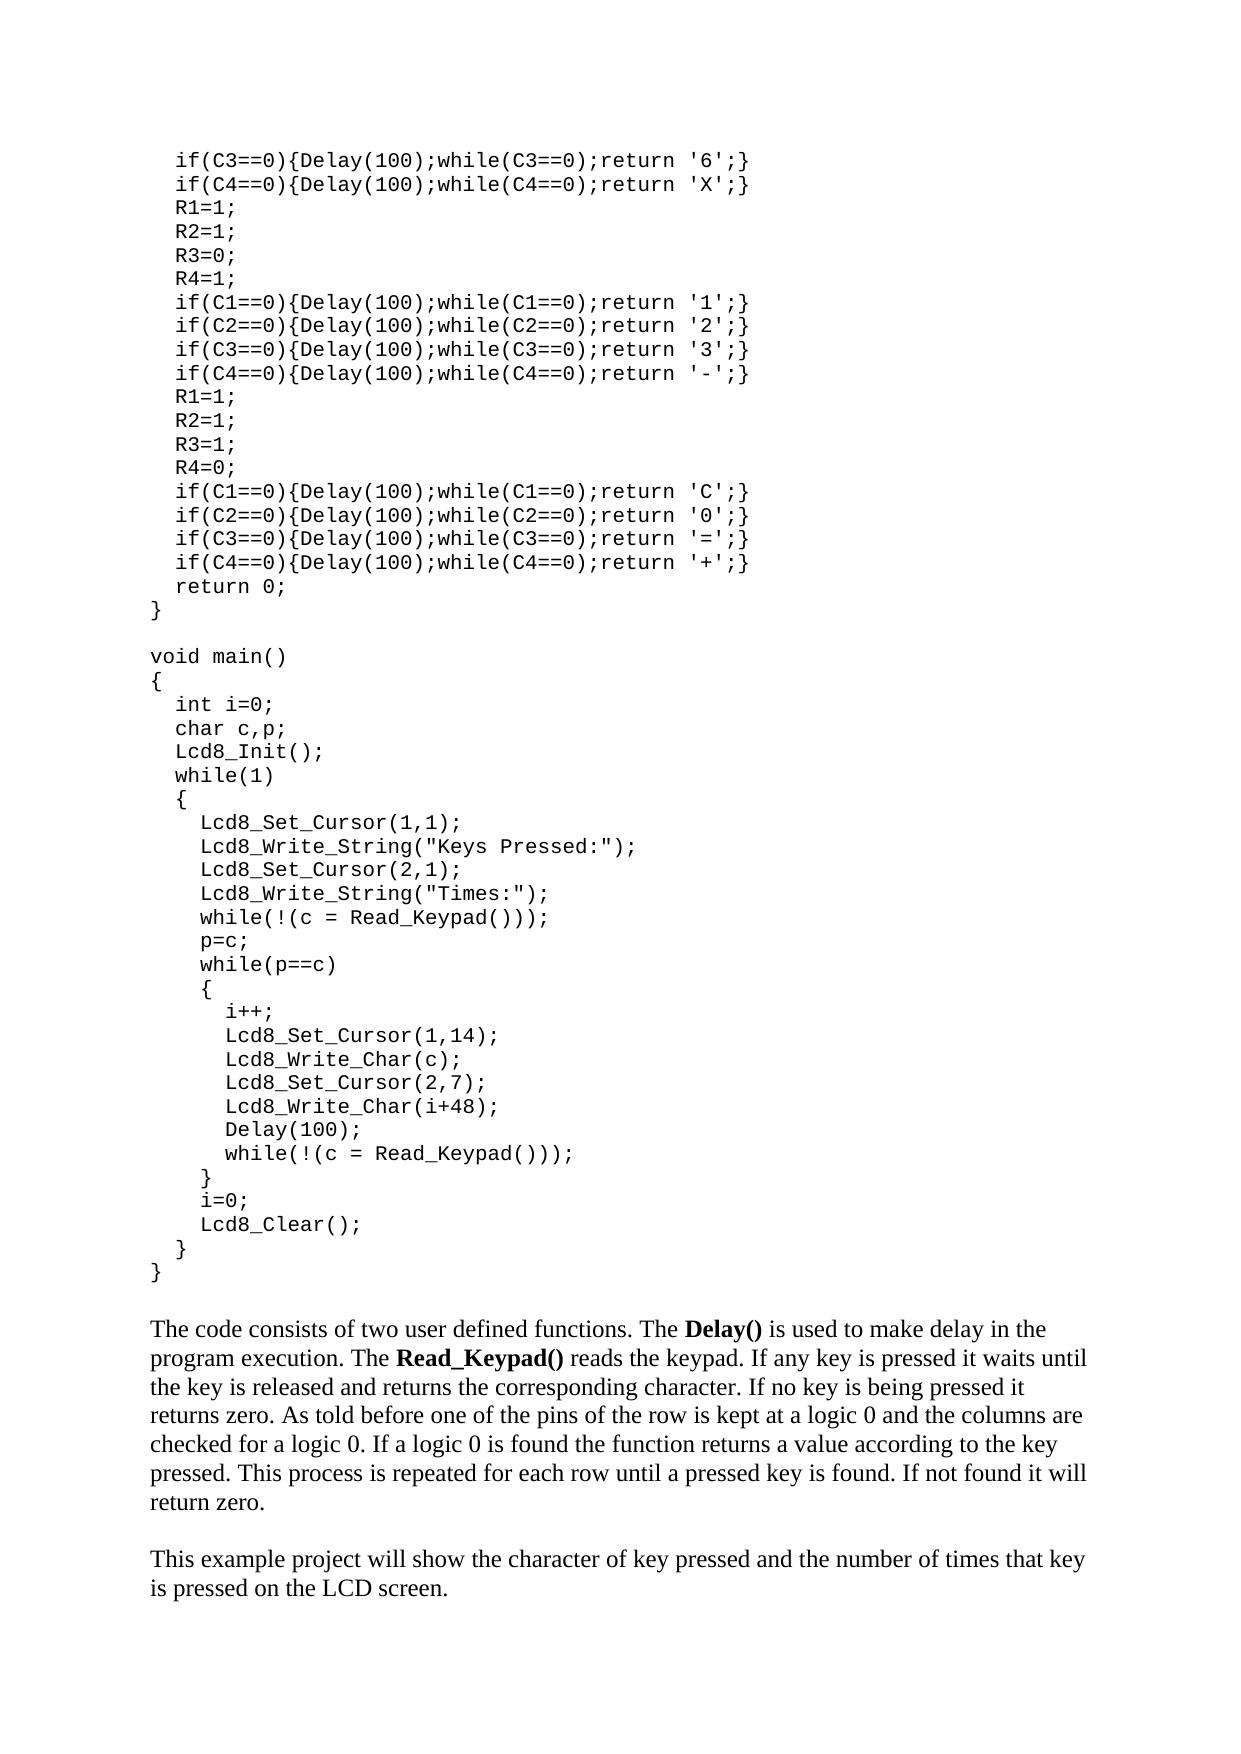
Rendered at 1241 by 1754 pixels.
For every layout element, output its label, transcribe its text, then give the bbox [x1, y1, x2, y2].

text Lcd8_Set_Cursor(1,1); [150, 812, 1090, 836]
text Delay(100); [150, 1119, 1090, 1143]
text R2=1; [150, 221, 1090, 244]
text while(p==c) [150, 954, 1090, 978]
text Lcd8_Write_String("Keys Pressed:"); [150, 836, 1090, 859]
text Lcd8_Write_String("Times:"); [150, 883, 1090, 907]
text void main() [150, 647, 1090, 670]
text R2=1; [150, 410, 1090, 434]
text i=0; [150, 1190, 1090, 1214]
text if(C4==0){Delay(100);while(C4==0);return 'X';} [150, 174, 1090, 197]
text R3=1; [150, 434, 1090, 457]
text R1=1; [150, 197, 1090, 221]
text if(C2==0){Delay(100);while(C2==0);return '2';} [150, 316, 1090, 339]
text Lcd8_Clear(); [150, 1214, 1090, 1238]
text Lcd8_Write_Char(c); [150, 1048, 1090, 1072]
text Lcd8_Init(); [150, 741, 1090, 765]
text Lcd8_Write_Char(i+48); [150, 1096, 1090, 1119]
text R4=1; [150, 268, 1090, 292]
text while(!(c = Read_Keypad())); [150, 1143, 1090, 1167]
text } [150, 1261, 1090, 1285]
text { [150, 670, 1090, 694]
text The code consists of two user defined functions. The Delay() is used to make delay in the program execution. The Read_Keypad() reads the keypad. If any key is pressed it waits until the key is released and returns the corresponding character. If no key is being pressed it returns zero. As told before one of the pins of the row is kept at a logic 0 and the columns are checked for a logic 0. If a logic 0 is found the function returns a value according to the key pressed. This process is repeated for each row until a pressed key is found. If not found it will return zero. [150, 1314, 1090, 1515]
text if(C4==0){Delay(100);while(C4==0);return '+';} [150, 552, 1090, 576]
text This example project will show the character of key pressed and the number of times that key is pressed on the LCD screen. [150, 1544, 1090, 1602]
text if(C3==0){Delay(100);while(C3==0);return '=';} [150, 528, 1090, 552]
text Lcd8_Set_Cursor(2,1); [150, 859, 1090, 883]
text if(C3==0){Delay(100);while(C3==0);return '6';} [150, 150, 1090, 174]
text if(C2==0){Delay(100);while(C2==0);return '0';} [150, 505, 1090, 528]
text if(C1==0){Delay(100);while(C1==0);return 'C';} [150, 481, 1090, 505]
text while(1) [150, 765, 1090, 788]
text return 0; [150, 576, 1090, 599]
text while(!(c = Read_Keypad())); [150, 907, 1090, 930]
text if(C3==0){Delay(100);while(C3==0);return '3';} [150, 339, 1090, 363]
text } [150, 599, 1090, 623]
text char c,p; [150, 717, 1090, 741]
text } [150, 1167, 1090, 1190]
text R3=0; [150, 244, 1090, 268]
text } [150, 1238, 1090, 1261]
text { [150, 978, 1090, 1001]
text Lcd8_Set_Cursor(1,14); [150, 1025, 1090, 1048]
text i++; [150, 1001, 1090, 1025]
text if(C1==0){Delay(100);while(C1==0);return '1';} [150, 292, 1090, 316]
text if(C4==0){Delay(100);while(C4==0);return '-';} [150, 363, 1090, 386]
text Lcd8_Set_Cursor(2,7); [150, 1072, 1090, 1096]
text { [150, 788, 1090, 812]
text int i=0; [150, 694, 1090, 717]
text p=c; [150, 930, 1090, 954]
text R4=0; [150, 457, 1090, 481]
text R1=1; [150, 386, 1090, 410]
